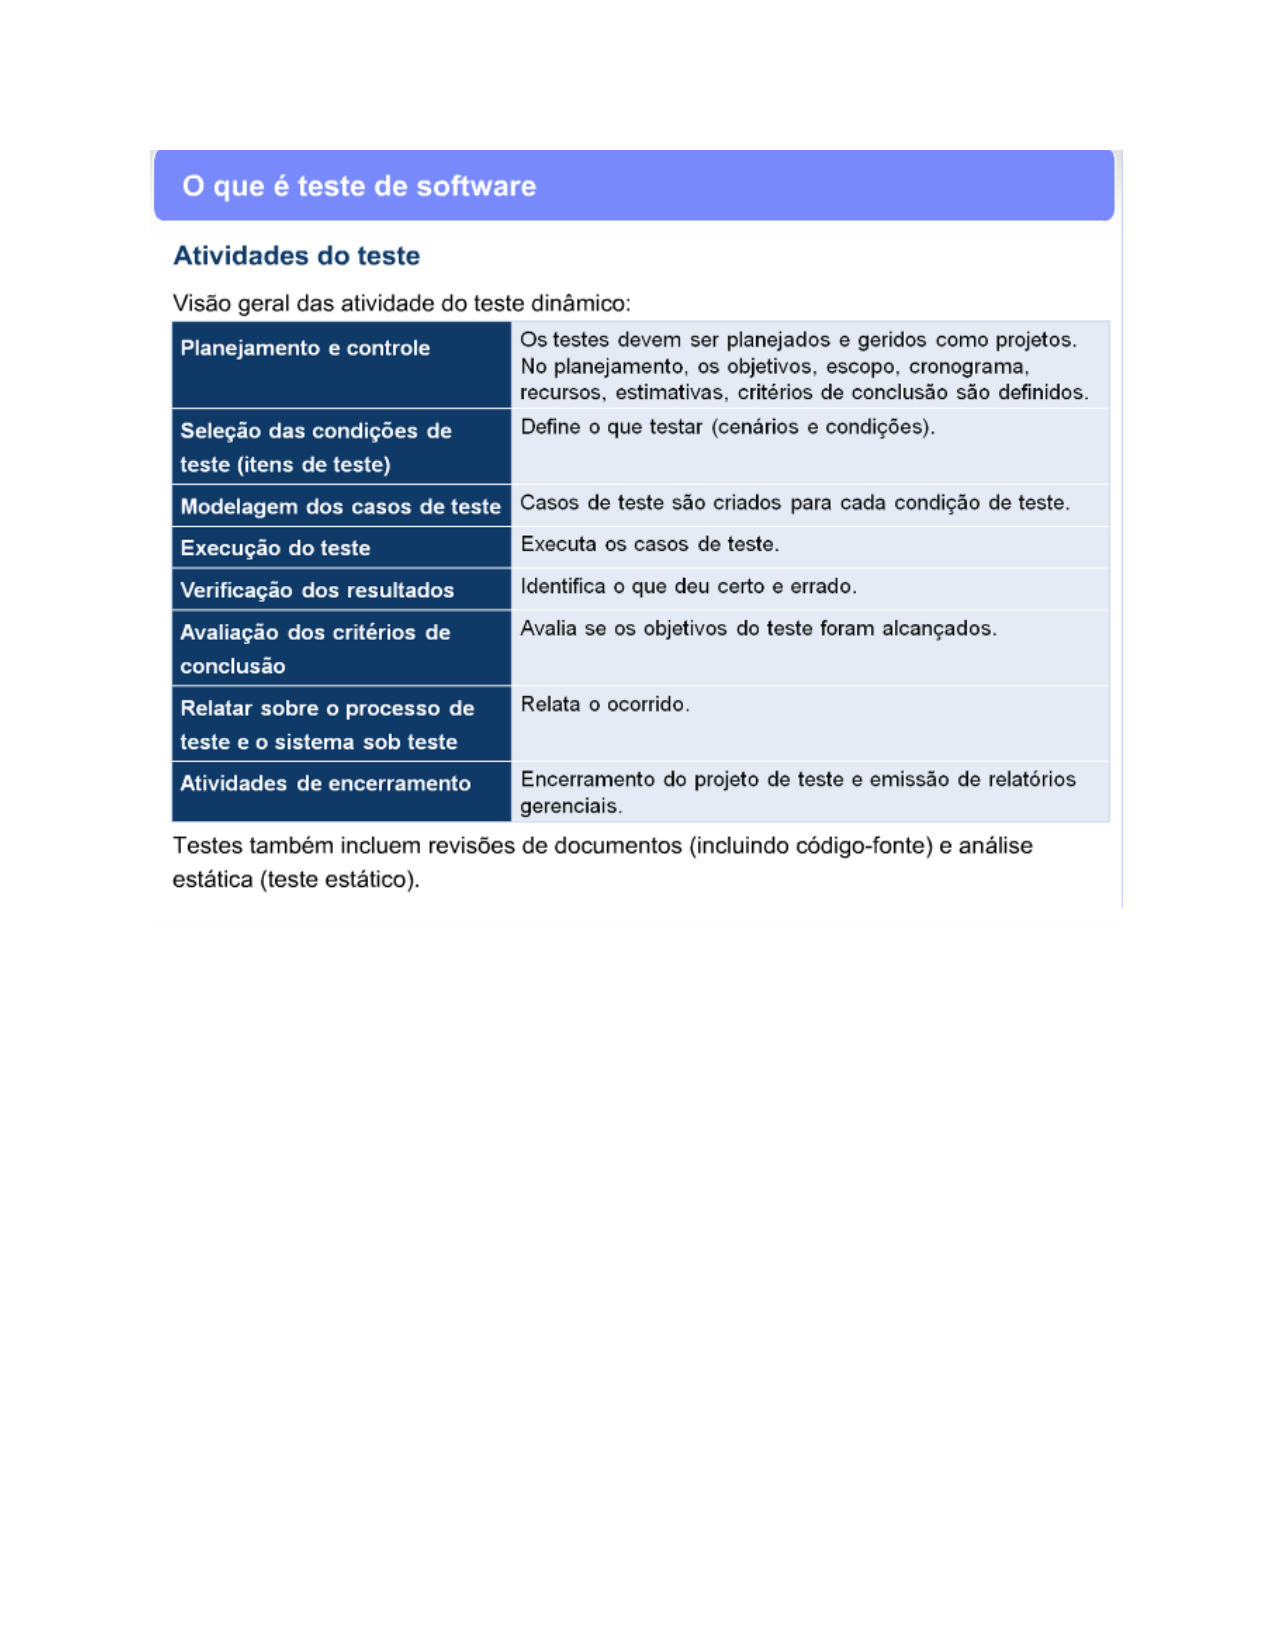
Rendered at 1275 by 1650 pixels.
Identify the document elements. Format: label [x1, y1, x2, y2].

picture [150, 150, 1125, 924]
